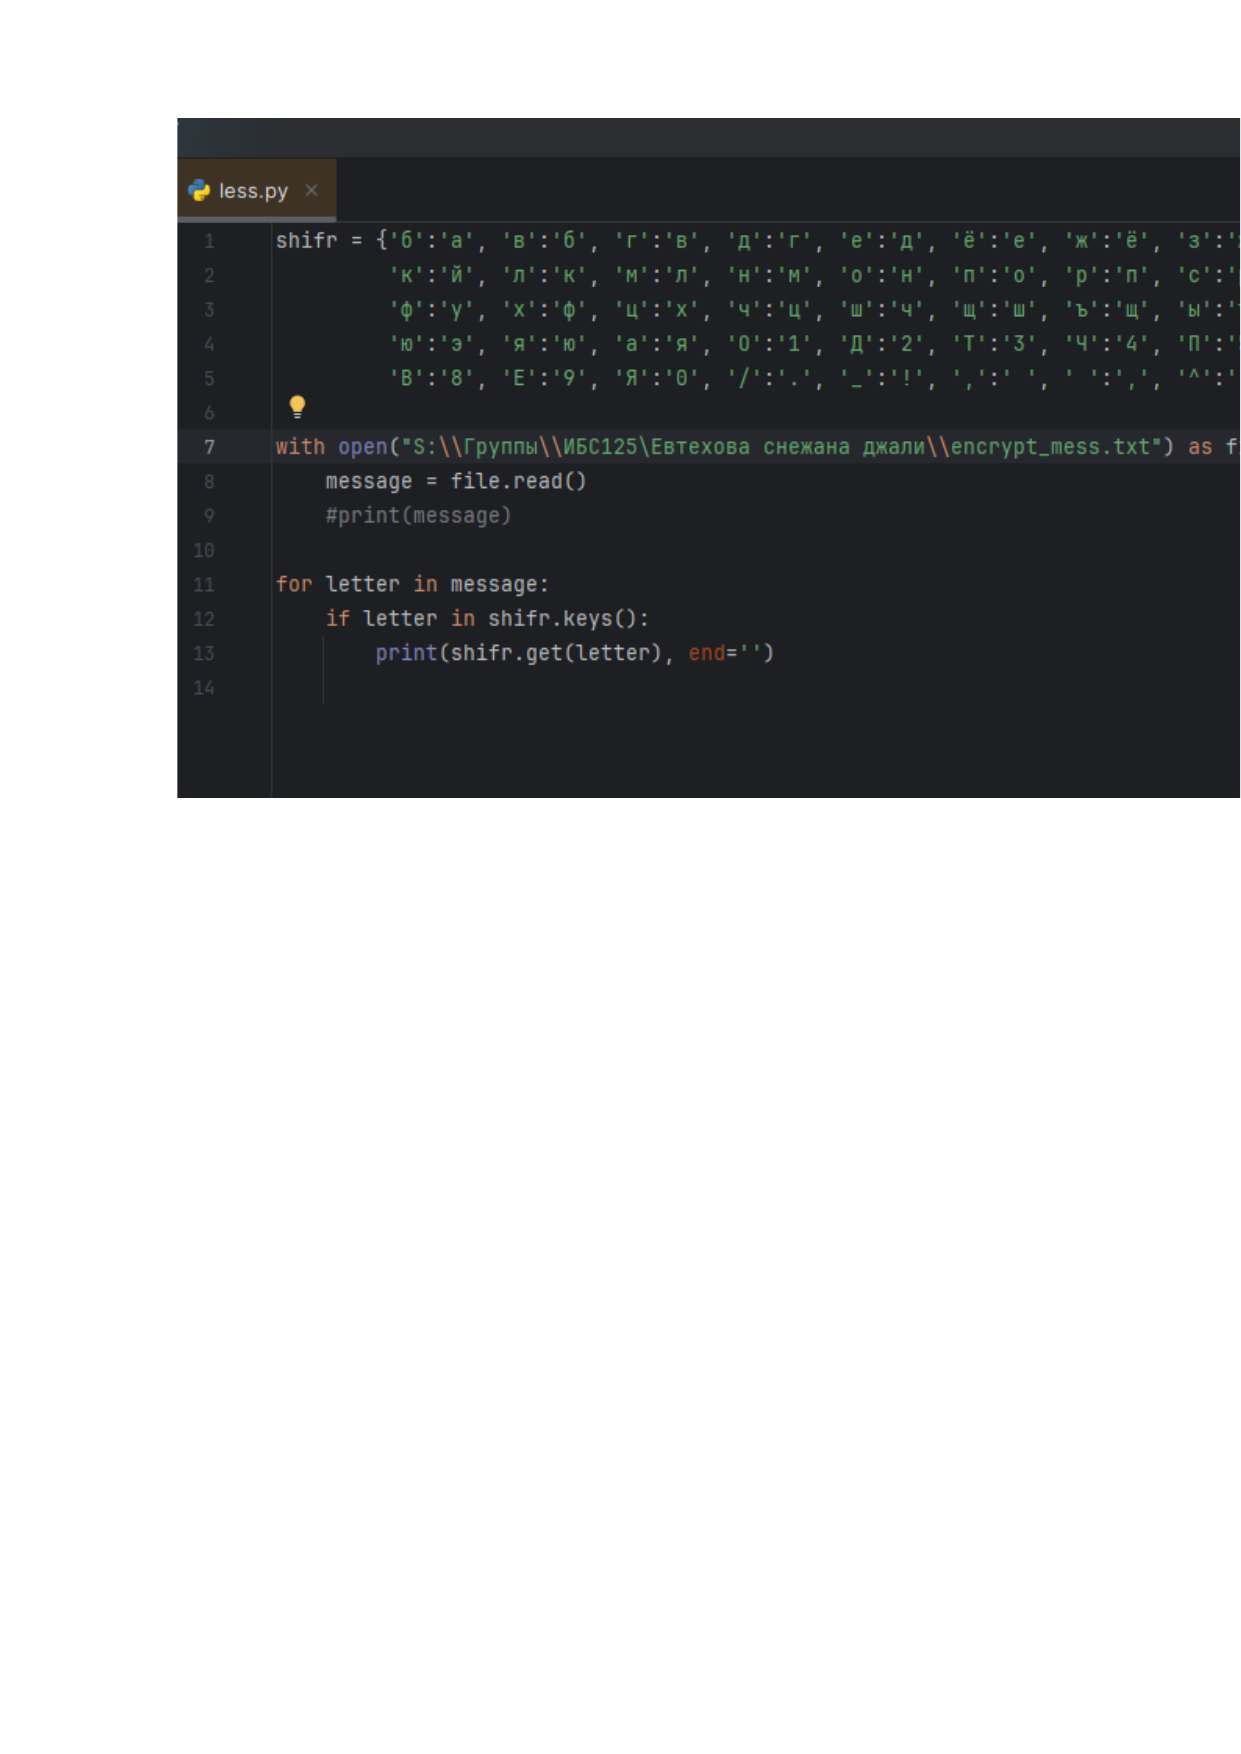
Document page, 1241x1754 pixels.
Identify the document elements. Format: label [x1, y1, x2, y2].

picture [177, 118, 1241, 798]
